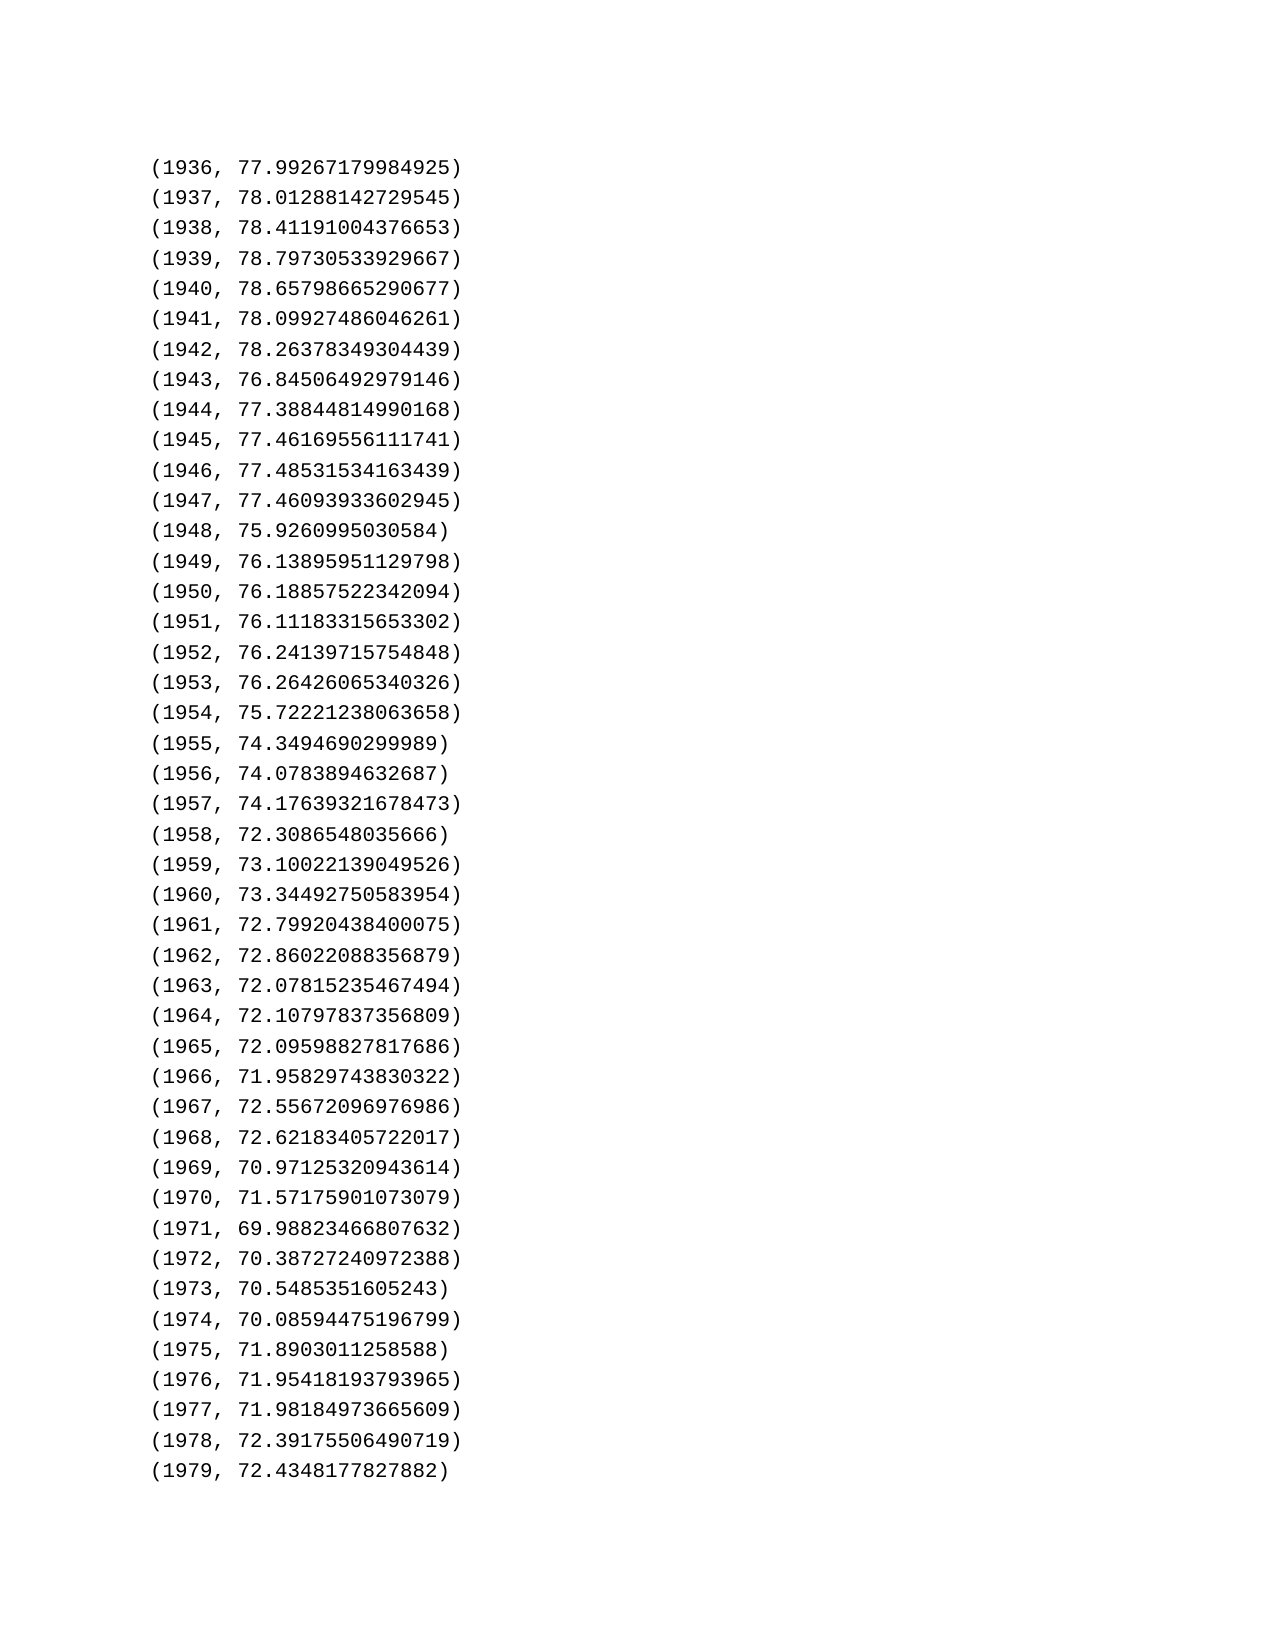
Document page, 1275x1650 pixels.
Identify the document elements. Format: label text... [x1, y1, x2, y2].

text (1957, 74.17639321678473) [150, 787, 1125, 817]
text (1953, 76.26426065340326) [150, 665, 1125, 696]
text (1939, 78.79730533929667) [150, 241, 1125, 271]
text (1973, 70.5485351605243) [150, 1272, 1125, 1302]
text (1965, 72.09598827817686) [150, 1029, 1125, 1059]
text (1941, 78.09927486046261) [150, 302, 1125, 332]
text (1946, 77.48531534163439) [150, 453, 1125, 483]
text (1944, 77.38844814990168) [150, 392, 1125, 423]
text (1958, 72.3086548035666) [150, 817, 1125, 847]
text (1979, 72.4348177827882) [150, 1453, 1125, 1484]
text (1978, 72.39175506490719) [150, 1423, 1125, 1453]
text (1970, 71.57175901073079) [150, 1181, 1125, 1211]
text (1943, 76.84506492979146) [150, 362, 1125, 392]
text (1974, 70.08594475196799) [150, 1302, 1125, 1332]
text (1951, 76.11183315653302) [150, 605, 1125, 635]
text (1967, 72.55672096976986) [150, 1090, 1125, 1120]
text (1947, 77.46093933602945) [150, 483, 1125, 514]
text (1968, 72.62183405722017) [150, 1120, 1125, 1150]
text (1962, 72.86022088356879) [150, 938, 1125, 968]
text (1952, 76.24139715754848) [150, 635, 1125, 665]
text (1955, 74.3494690299989) [150, 726, 1125, 756]
text (1976, 71.95418193793965) [150, 1362, 1125, 1393]
text (1966, 71.95829743830322) [150, 1059, 1125, 1090]
text (1937, 78.01288142729545) [150, 180, 1125, 211]
text (1975, 71.8903011258588) [150, 1332, 1125, 1362]
text (1940, 78.65798665290677) [150, 271, 1125, 302]
text (1956, 74.0783894632687) [150, 756, 1125, 787]
text (1948, 75.9260995030584) [150, 514, 1125, 544]
text (1949, 76.13895951129798) [150, 544, 1125, 574]
text (1950, 76.18857522342094) [150, 574, 1125, 605]
text (1938, 78.41191004376653) [150, 211, 1125, 241]
text (1972, 70.38727240972388) [150, 1241, 1125, 1272]
text (1961, 72.79920438400075) [150, 908, 1125, 938]
text (1963, 72.07815235467494) [150, 968, 1125, 999]
text (1960, 73.34492750583954) [150, 877, 1125, 908]
text (1959, 73.10022139049526) [150, 847, 1125, 877]
text (1942, 78.26378349304439) [150, 332, 1125, 362]
text (1969, 70.97125320943614) [150, 1150, 1125, 1181]
text (1945, 77.46169556111741) [150, 423, 1125, 453]
text (1964, 72.10797837356809) [150, 999, 1125, 1029]
text (1977, 71.98184973665609) [150, 1393, 1125, 1423]
text (1954, 75.72221238063658) [150, 696, 1125, 726]
text (1971, 69.98823466807632) [150, 1211, 1125, 1241]
text (1936, 77.99267179984925) [150, 150, 1125, 180]
